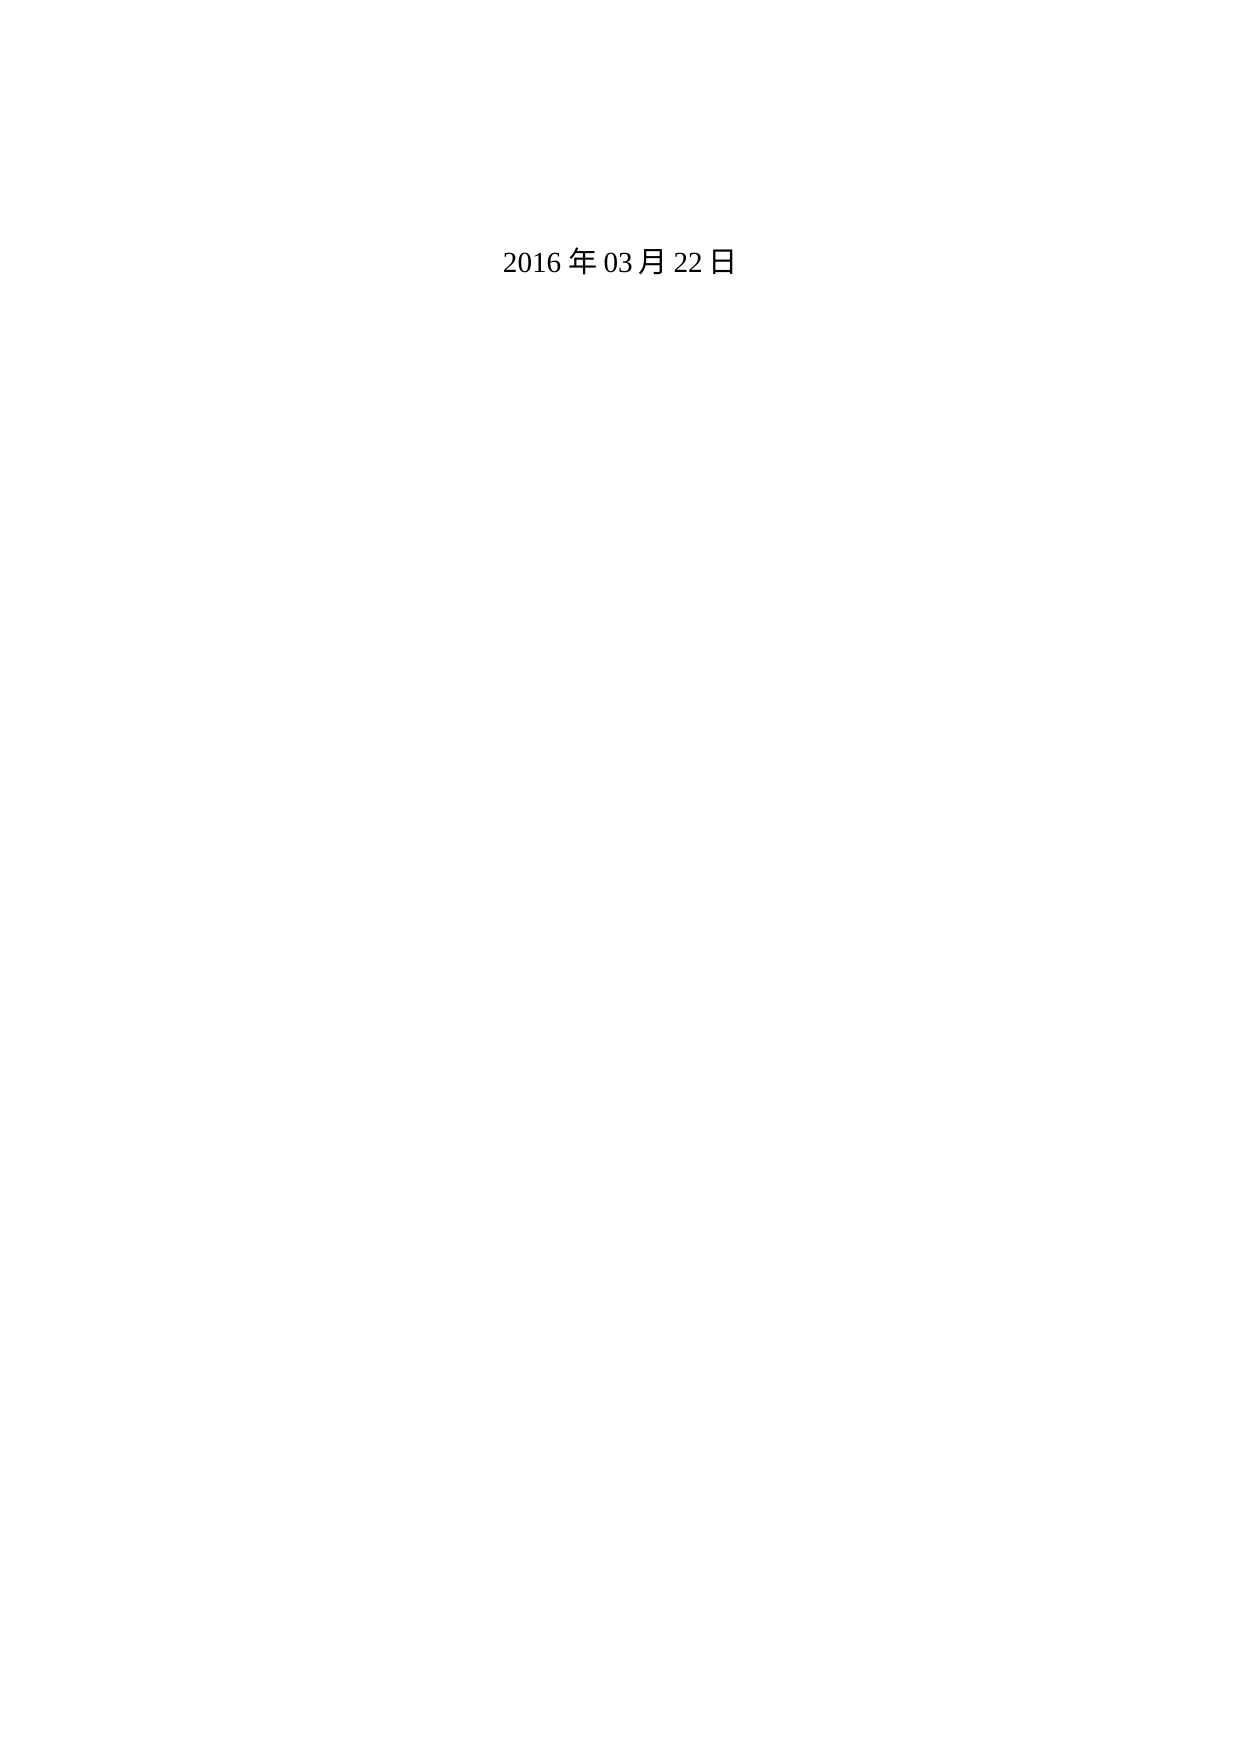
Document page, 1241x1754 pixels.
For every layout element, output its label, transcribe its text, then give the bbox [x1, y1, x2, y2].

text 2016 年03月22日 [187, 227, 1053, 292]
